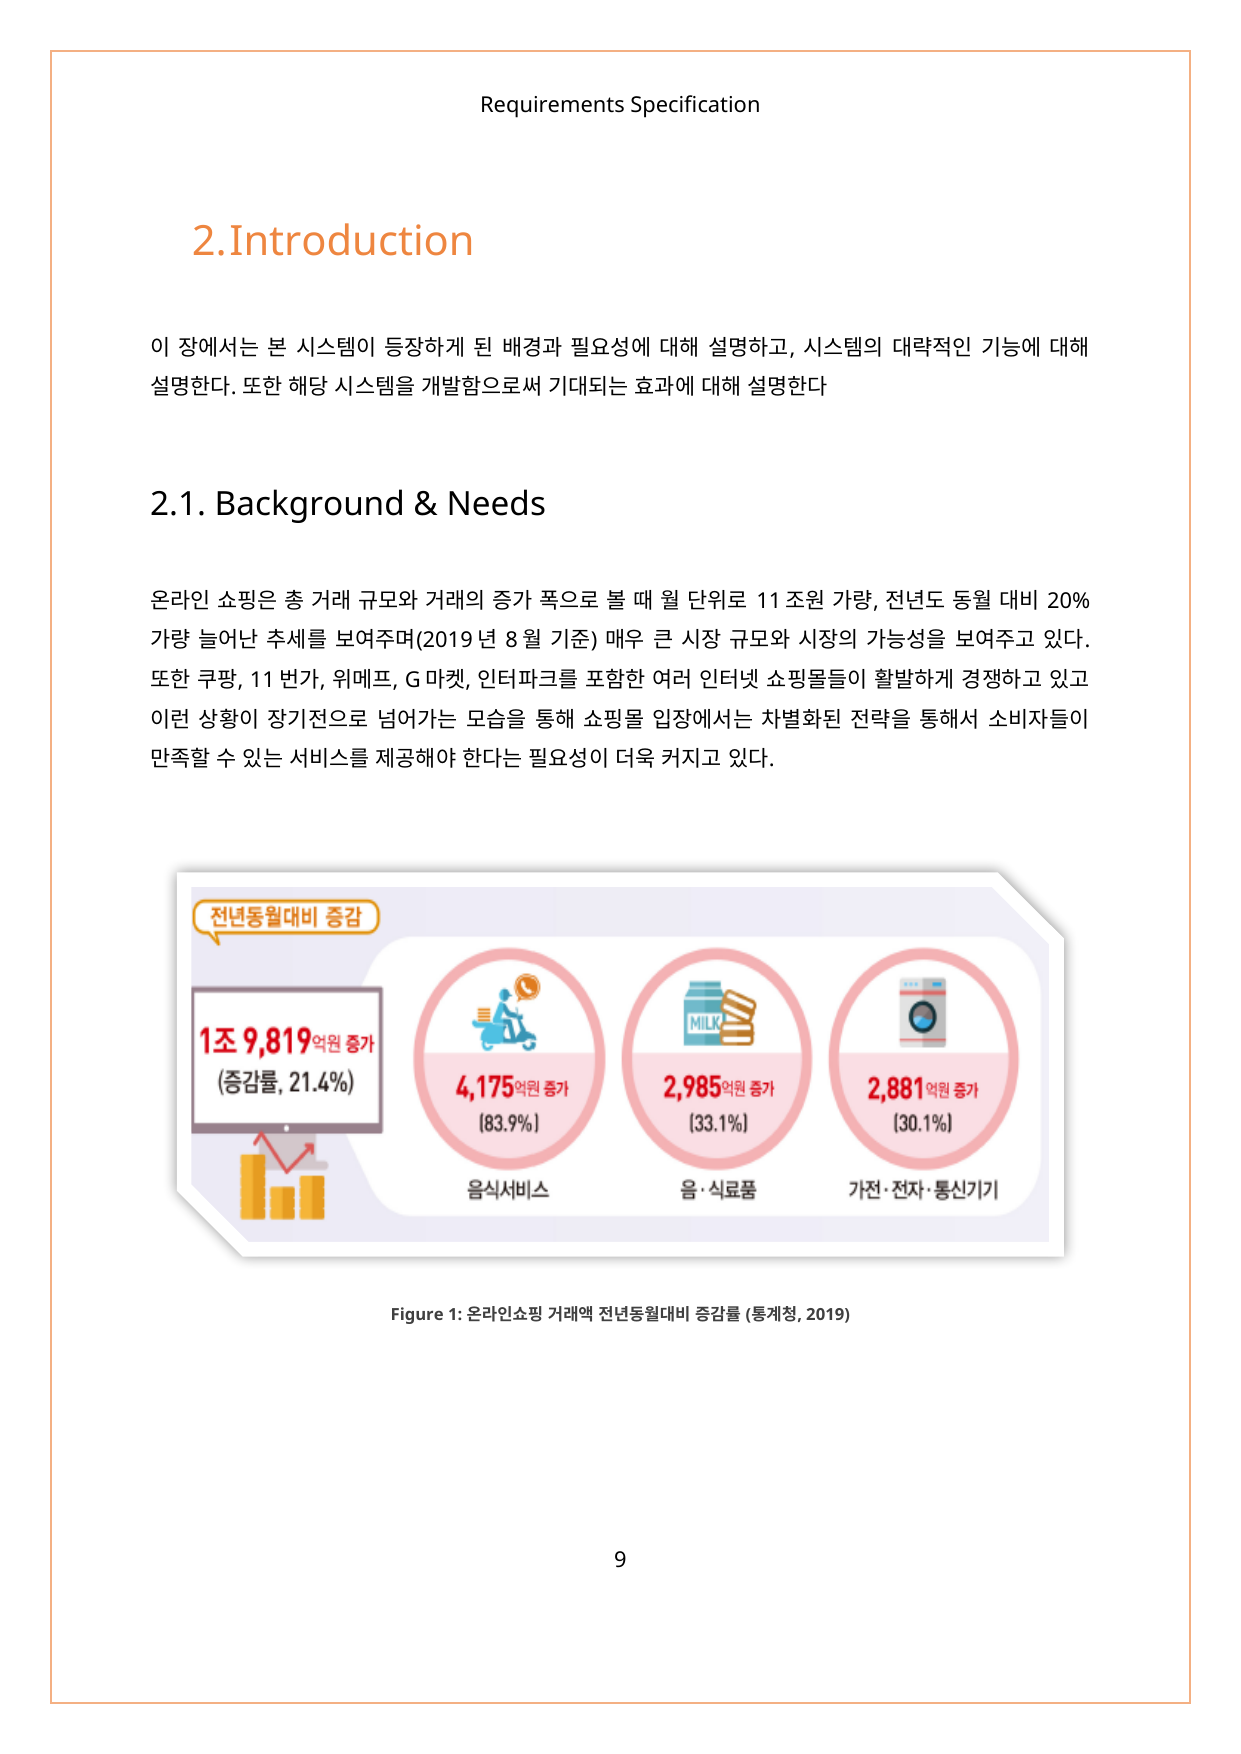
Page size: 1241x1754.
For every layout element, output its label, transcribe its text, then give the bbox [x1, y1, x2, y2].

subtitle Introduction [192, 211, 1090, 267]
subtitle 2.1. Background & Needs [150, 479, 1090, 525]
text 이 장에서는 본 시스템이 등장하게 된 배경과 필요성에 대해 설명하고, 시스템의 대략적인 기능에 대해 설명한다. 또한 해당 시스템을 개발함으로써 기대되는 효과에 대해 설명한다 [150, 329, 1090, 401]
text 온라인 쇼핑은 총 거래 규모와 거래의 증가 폭으로 볼 때 월 단위로 11조원 가량, 전년도 동월 대비 20% 가량 늘어난 추세를 보여주며(2019년 8월 기준) 매우 큰 시장 규모와 시장의 가능성을 보여주고 있다. 또한 쿠팡, 11번가, 위메프, G마켓, 인터파크를 포함한 여러 인터넷 쇼핑몰들이 활발하게 경쟁하고 있고 이런 상황이 장기전으로 넘어가는 모습을 통해 쇼핑몰 입장에서는 차별화된 전략을 통해서 소비자들이 만족할 수 있는 서비스를 제공해야 한다는 필요성이 더욱 커지고 있다. [150, 583, 1090, 773]
picture [192, 887, 1049, 1241]
